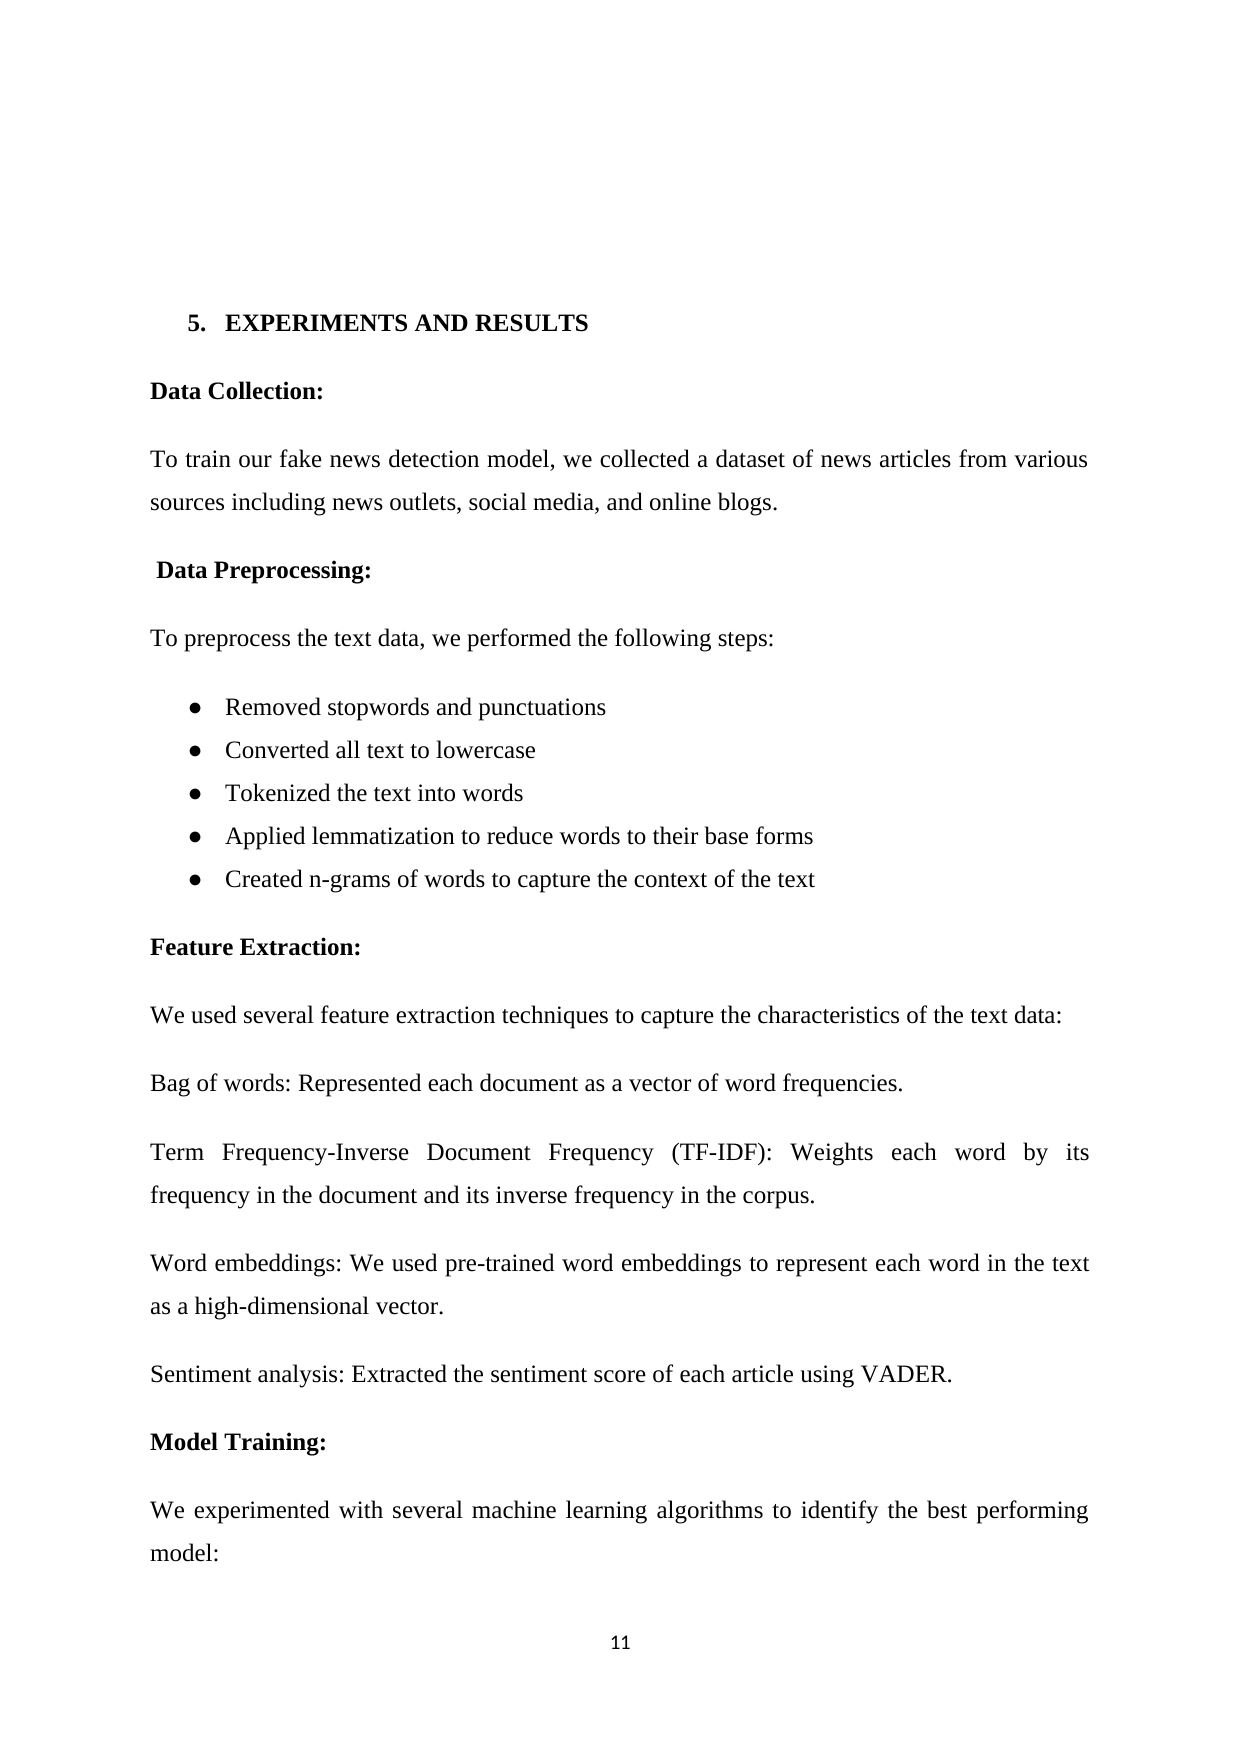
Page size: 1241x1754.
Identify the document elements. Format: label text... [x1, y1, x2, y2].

list Converted all text to lowercase [187, 735, 1090, 763]
list Removed stopwords and punctuations [187, 692, 1090, 720]
text To preprocess the text data, we performed the following steps: [150, 623, 1090, 652]
list Created n-grams of words to capture the context of the text [187, 864, 1090, 893]
list Tokenized the text into words [187, 778, 1090, 807]
text Term Frequency-Inverse Document Frequency (TF-IDF): Weights each word by its frequency in the document and its inverse frequency in the corpus. [150, 1137, 1090, 1208]
text We used several feature extraction techniques to capture the characteristics of the text data: [150, 1000, 1090, 1029]
text Data Preprocessing: [150, 555, 1090, 584]
text Sentiment analysis: Extracted the sentiment score of each article using VADER. [150, 1359, 1090, 1388]
list Applied lemmatization to reduce words to their base forms [187, 821, 1090, 850]
text We experimented with several machine learning algorithms to identify the best performing model: [150, 1495, 1090, 1567]
text Word embeddings: We used pre-trained word embeddings to represent each word in the text as a high-dimensional vector. [150, 1248, 1090, 1320]
text Model Training: [150, 1427, 1090, 1456]
text Bag of words: Represented each document as a vector of word frequencies. [150, 1068, 1090, 1097]
text Feature Extraction: [150, 932, 1090, 961]
text To train our fake news detection model, we collected a dataset of news articles from various sources including news outlets, social media, and online blogs. [150, 444, 1090, 516]
text Data Collection: [150, 376, 1090, 405]
list EXPERIMENTS AND RESULTS [187, 308, 1090, 337]
